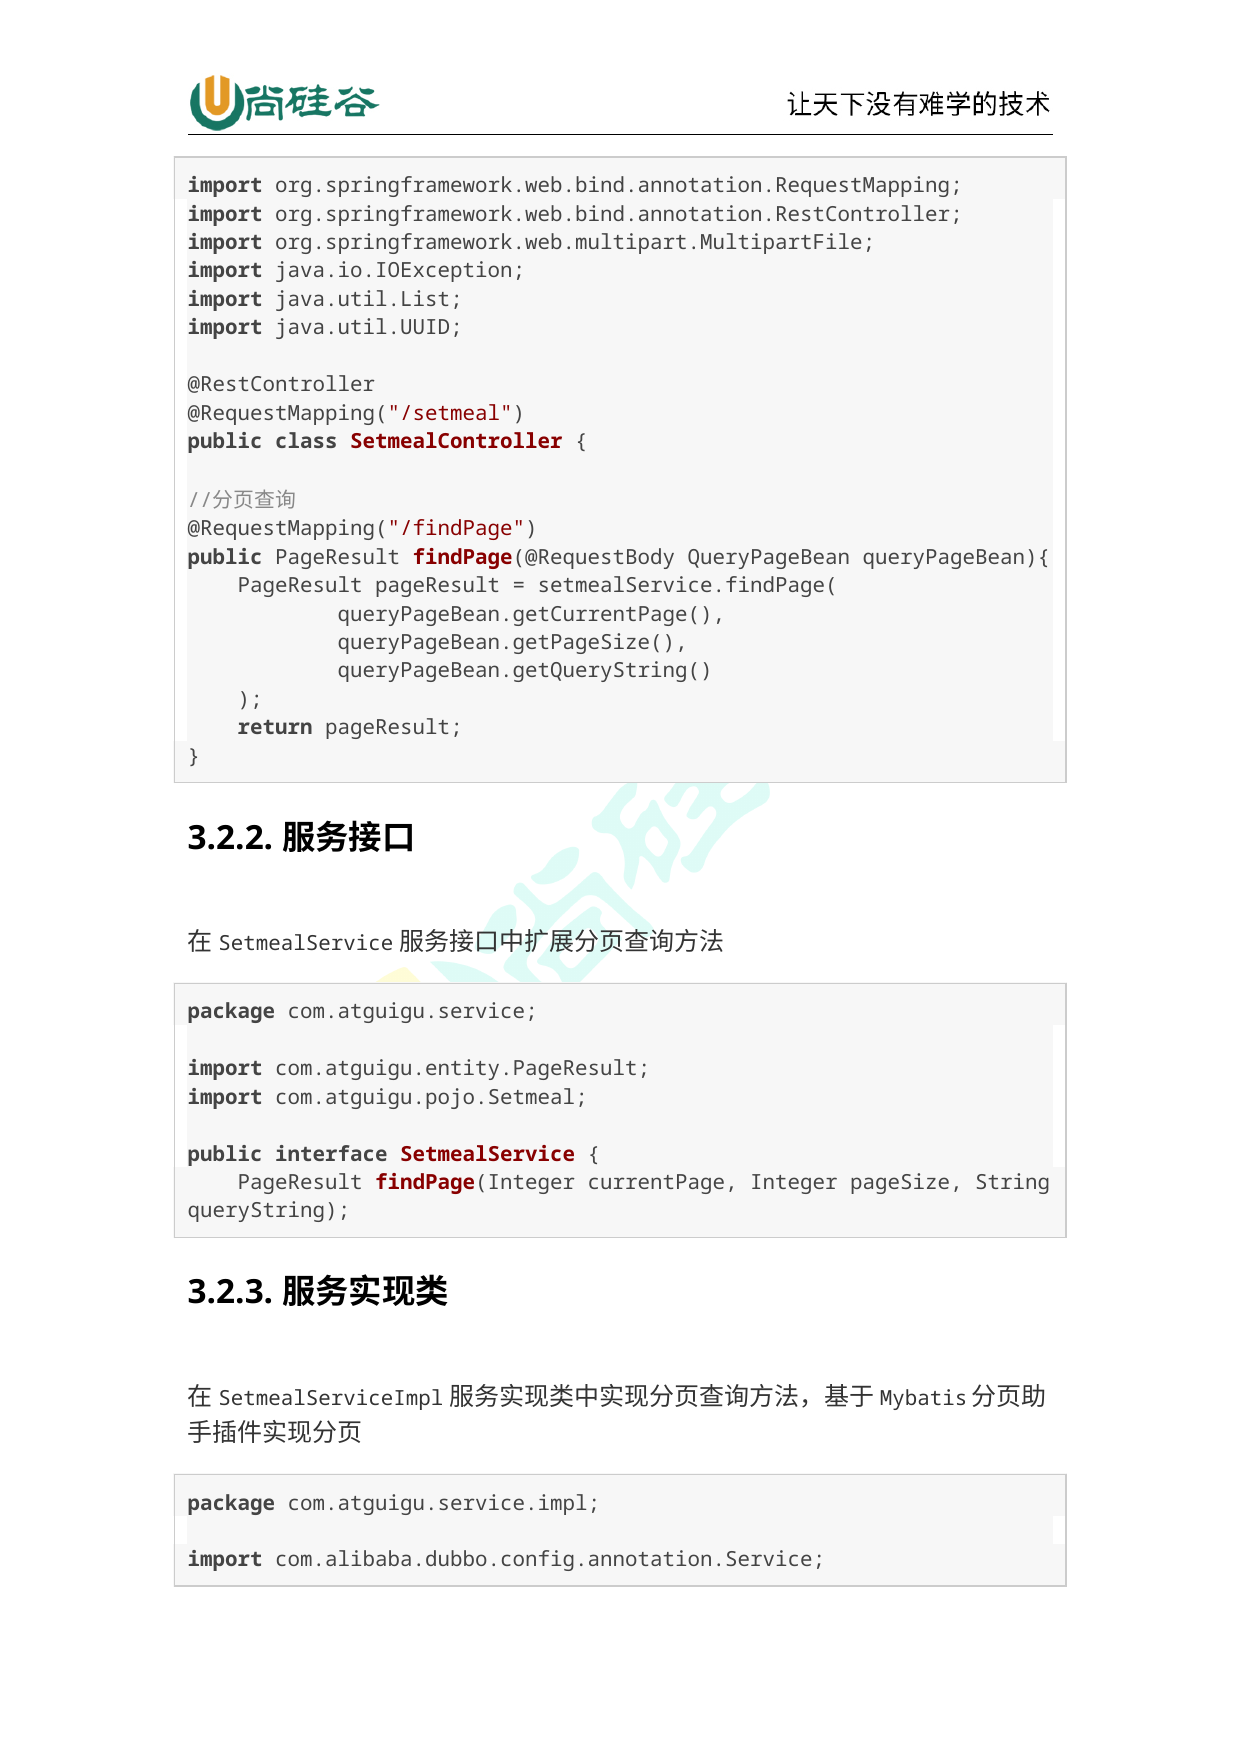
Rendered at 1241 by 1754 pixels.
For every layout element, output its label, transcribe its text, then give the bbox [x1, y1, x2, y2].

text queryPageBean.getPageSize(), [187, 627, 1053, 656]
text @RestController [187, 369, 1053, 398]
text import java.util.List; [187, 284, 1053, 312]
text } [175, 727, 1065, 782]
text PageResult pageResult = setmealService.findPage( [187, 570, 1053, 599]
text return pageResult; [187, 712, 1053, 727]
text 在 SetmealService 服务接口中扩展分页查询方法 [187, 921, 1053, 957]
subtitle 3.2.3. 服务实现类 [187, 1265, 1053, 1314]
text import com.atguigu.pojo.Setmeal; [187, 1082, 1053, 1110]
text @RequestMapping("/setmeal") [187, 398, 1053, 426]
picture [187, 73, 1053, 132]
text queryPageBean.getCurrentPage(), [187, 599, 1053, 627]
text @RequestMapping("/findPage") [187, 513, 1053, 542]
text import org.springframework.web.bind.annotation.RequestMapping; [175, 158, 1065, 199]
text import org.springframework.web.bind.annotation.RestController; [187, 199, 1053, 227]
text package com.atguigu.service; [175, 984, 1065, 1025]
text public class SetmealController { [187, 426, 1053, 454]
text queryPageBean.getQueryString() [187, 656, 1053, 684]
text import java.util.UUID; [187, 312, 1053, 341]
text package com.atguigu.service.impl; [175, 1475, 1065, 1516]
text public interface SetmealService { [187, 1139, 1053, 1153]
text PageResult findPage(Integer currentPage, Integer pageSize, String queryString); [175, 1153, 1065, 1237]
text import java.io.IOException; [187, 256, 1053, 284]
subtitle 3.2.2. 服务接口 [187, 810, 1053, 859]
text import com.atguigu.entity.PageResult; [187, 1053, 1053, 1082]
text public PageResult findPage(@RequestBody QueryPageBean queryPageBean){ [187, 542, 1053, 570]
text 在 SetmealServiceImpl 服务实现类中实现分页查询方法，基于Mybatis分页助手插件实现分页 [187, 1376, 1053, 1448]
text //分页查询 [187, 483, 1053, 513]
text import com.alibaba.dubbo.config.annotation.Service; [175, 1530, 1065, 1585]
text import org.springframework.web.multipart.MultipartFile; [187, 227, 1053, 256]
text ); [187, 684, 1053, 712]
